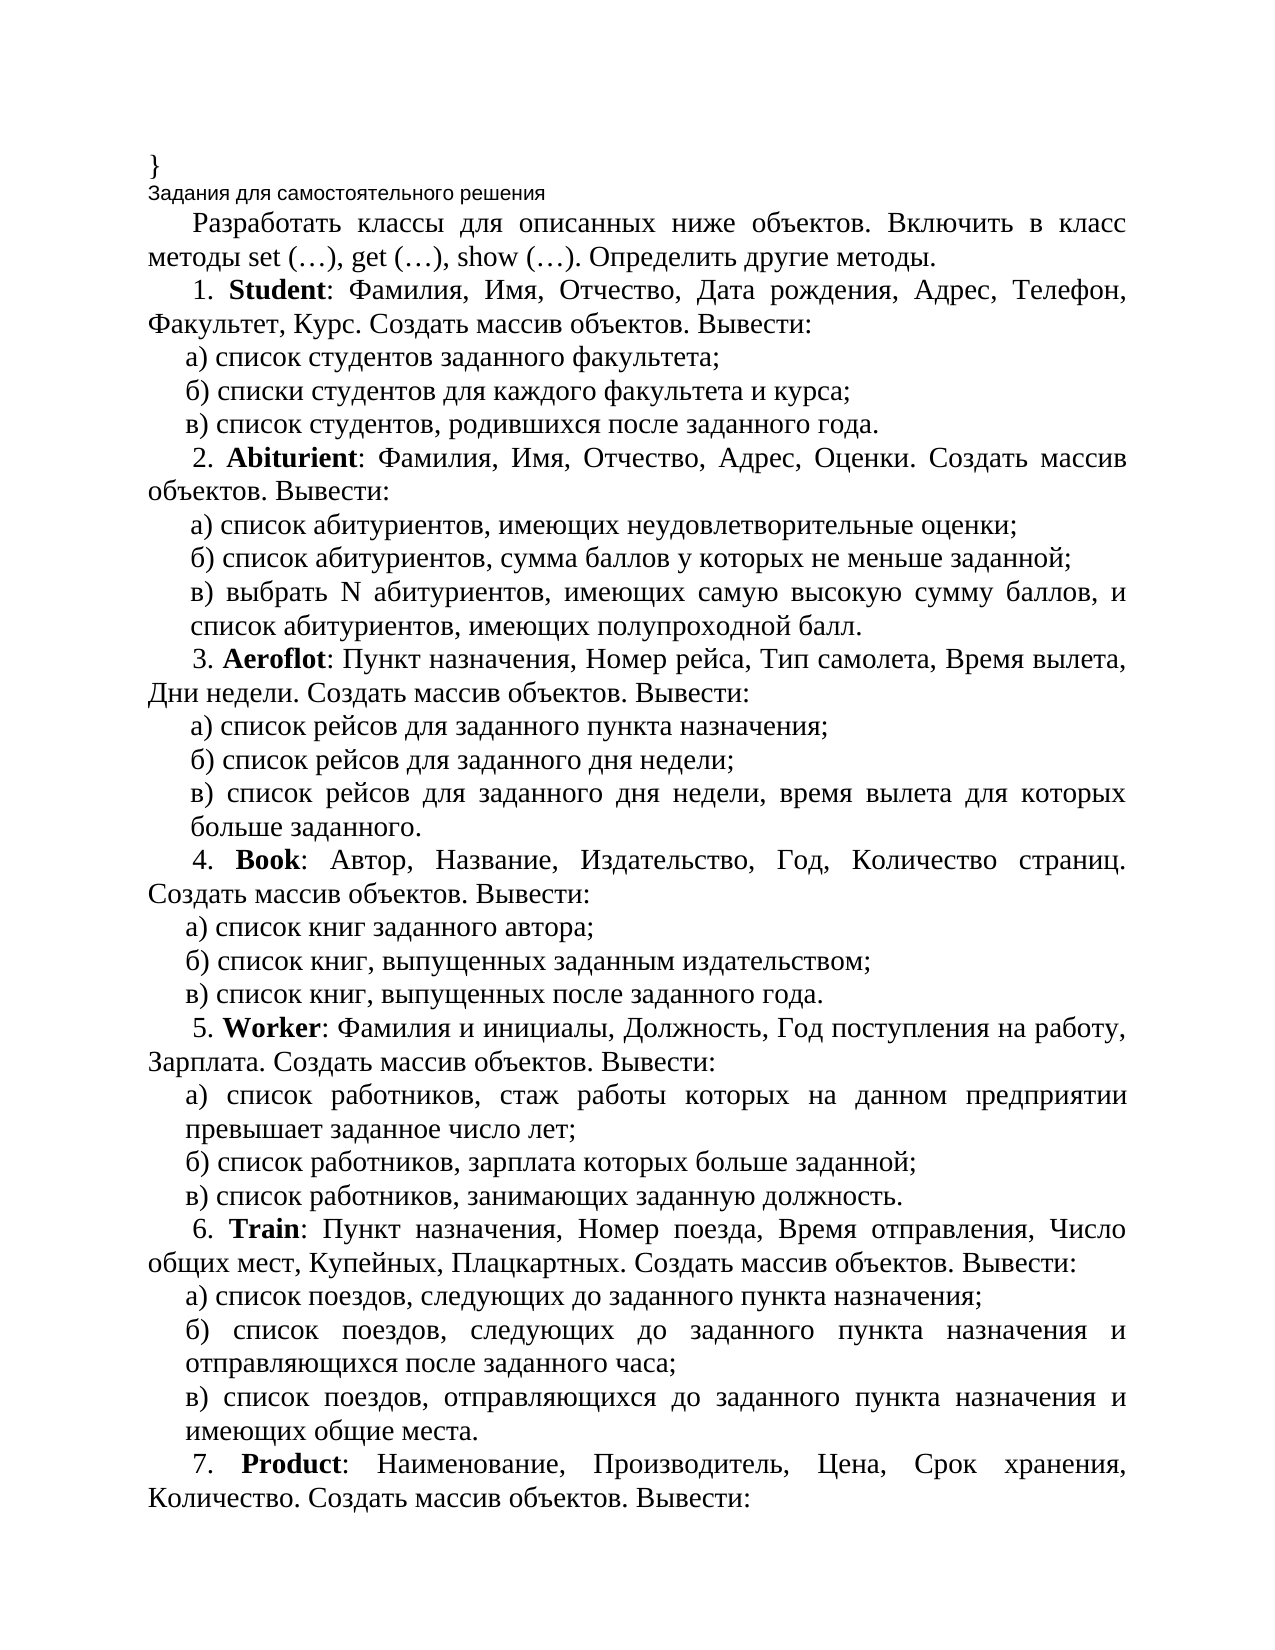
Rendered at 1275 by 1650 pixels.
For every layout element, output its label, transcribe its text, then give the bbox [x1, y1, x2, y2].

text в) список рейсов для заданного дня недели, время вылета для которых больше заданного. [190, 775, 1127, 842]
text а) список абитуриентов, имеющих неудовлетворительные оценки; [190, 507, 1127, 541]
text в) список книг, выпущенных после заданного года. [185, 977, 1127, 1010]
text Разработать классы для описанных ниже объектов. Включить в класс методы set (…), get (…), show (…). Определить другие методы. [148, 205, 1127, 272]
text в) список работников, занимающих заданную должность. [185, 1178, 1127, 1211]
text а) список работников, стаж работы которых на данном предприятии превышает заданное число лет; [185, 1077, 1127, 1144]
text б) список абитуриентов, сумма баллов у которых не меньше заданной; [190, 541, 1127, 574]
text б) список работников, зарплата которых больше заданной; [185, 1144, 1127, 1178]
text а) список студентов заданного факультета; [185, 339, 1127, 373]
text 7. Product: Наименование, Производитель, Цена, Срок хранения, Количество. Создать массив объектов. Вывести: [148, 1446, 1127, 1513]
text 2. Abiturient: Фамилия, Имя, Отчество, Адрес, Оценки. Создать массив объектов. Вывести: [148, 440, 1127, 507]
text 5. Worker: Фамилия и инициалы, Должность, Год поступления на работу, Зарплата. Создать массив объектов. Вывести: [148, 1010, 1127, 1077]
text 4. Book: Автор, Название, Издательство, Год, Количество страниц. Создать массив объектов. Вывести: [148, 842, 1127, 909]
text б) списки студентов для каждого факультета и курса; [185, 373, 1127, 406]
text 6. Train: Пункт назначения, Номер поезда, Время отправления, Число общих мест, Купейных, Плацкартных. Создать массив объектов. Вывести: [148, 1211, 1127, 1278]
text б) список рейсов для заданного дня недели; [190, 742, 1127, 775]
text а) список рейсов для заданного пункта назначения; [190, 708, 1127, 742]
text в) список поездов, отправляющихся до заданного пункта назначения и имеющих общие места. [185, 1379, 1127, 1446]
text а) список поездов, следующих до заданного пункта назначения; [185, 1278, 1127, 1312]
text 1. Student: Фамилия, Имя, Отчество, Дата рождения, Адрес, Телефон, Факультет, Курс. Создать массив объектов. Вывести: [148, 272, 1127, 339]
text в) список студентов, родившихся после заданного года. [185, 406, 1127, 440]
text б) список книг, выпущенных заданным издательством; [185, 943, 1127, 977]
text } [148, 148, 1127, 181]
text 3. Aeroflot: Пункт назначения, Номер рейса, Тип самолета, Время вылета, Дни недели. Создать массив объектов. Вывести: [148, 641, 1127, 708]
text б) список поездов, следующих до заданного пункта назначения и отправляющихся после заданного часа; [185, 1312, 1127, 1379]
text в) выбрать N абитуриентов, имеющих самую высокую сумму баллов, и список абитуриентов, имеющих полупроходной балл. [190, 574, 1127, 641]
text а) список книг заданного автора; [185, 909, 1127, 943]
